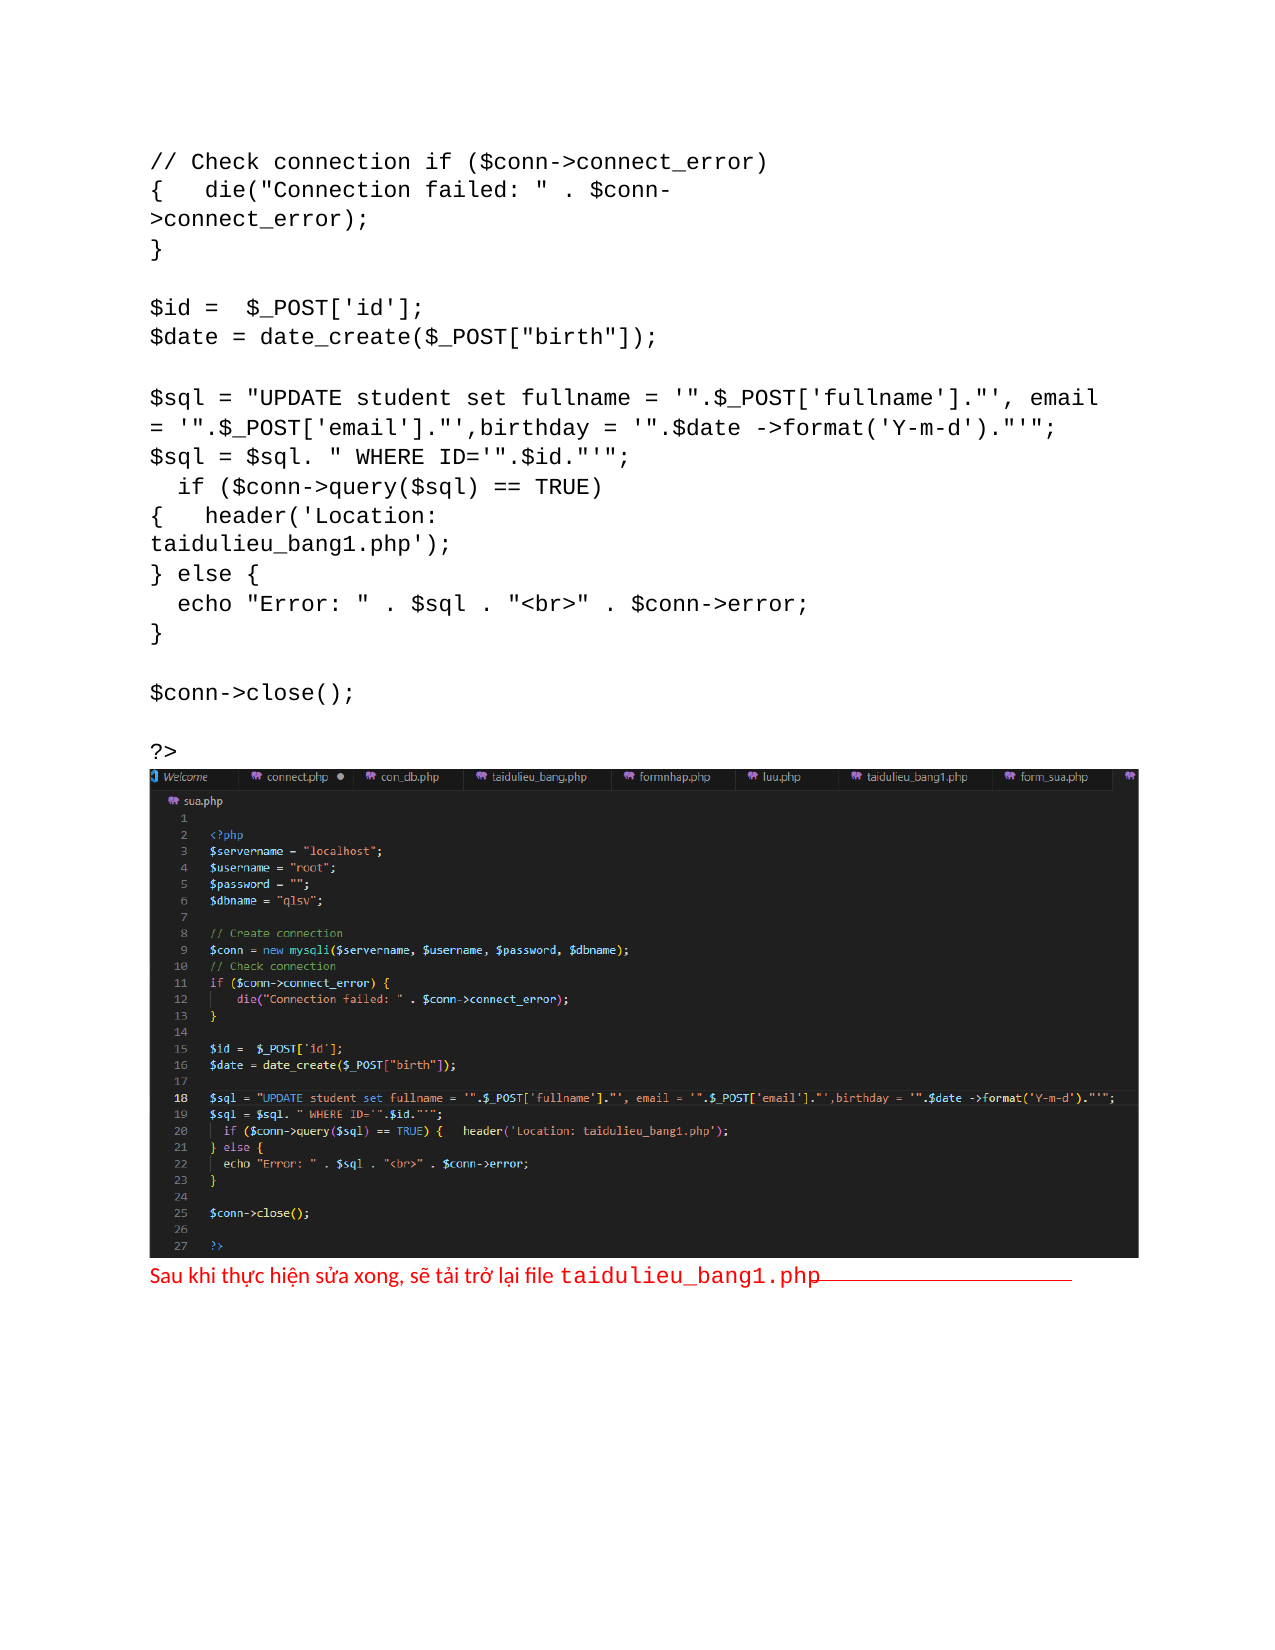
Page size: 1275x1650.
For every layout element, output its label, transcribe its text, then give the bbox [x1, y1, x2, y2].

text // Check connection if ($conn->connect_error) { die("Connection failed: " . $conn->connect_error); [149, 150, 866, 233]
text $sql = "UPDATE student set fullname = '".$_POST['fullname']."', email [149, 386, 1114, 412]
text } else { [149, 562, 1114, 588]
text } [149, 237, 1114, 263]
text if ($conn->query($sql) == TRUE) { header('Location: taidulieu_bang1.php'); [149, 475, 728, 559]
text echo "Error: " . $sql . "<br>" . $conn->error; [149, 592, 1114, 618]
text $id = $_POST['id']; [149, 296, 1114, 322]
text $date = date_create($_POST["birth"]); [149, 326, 1114, 351]
text ?> [149, 740, 1114, 766]
text = '".$_POST['email']."',birthday = '".$date ->format('Y-m-d')."'"; [149, 416, 1114, 442]
picture [149, 769, 1139, 1258]
text } [149, 621, 1114, 647]
text $sql = $sql. " WHERE ID='".$id."'"; [149, 446, 1114, 472]
text Sau khi thực hiện sửa xong, sẽ tải trở lại file taidulieu_bang1.php [149, 1261, 1139, 1291]
text $conn->close(); [149, 681, 1114, 707]
